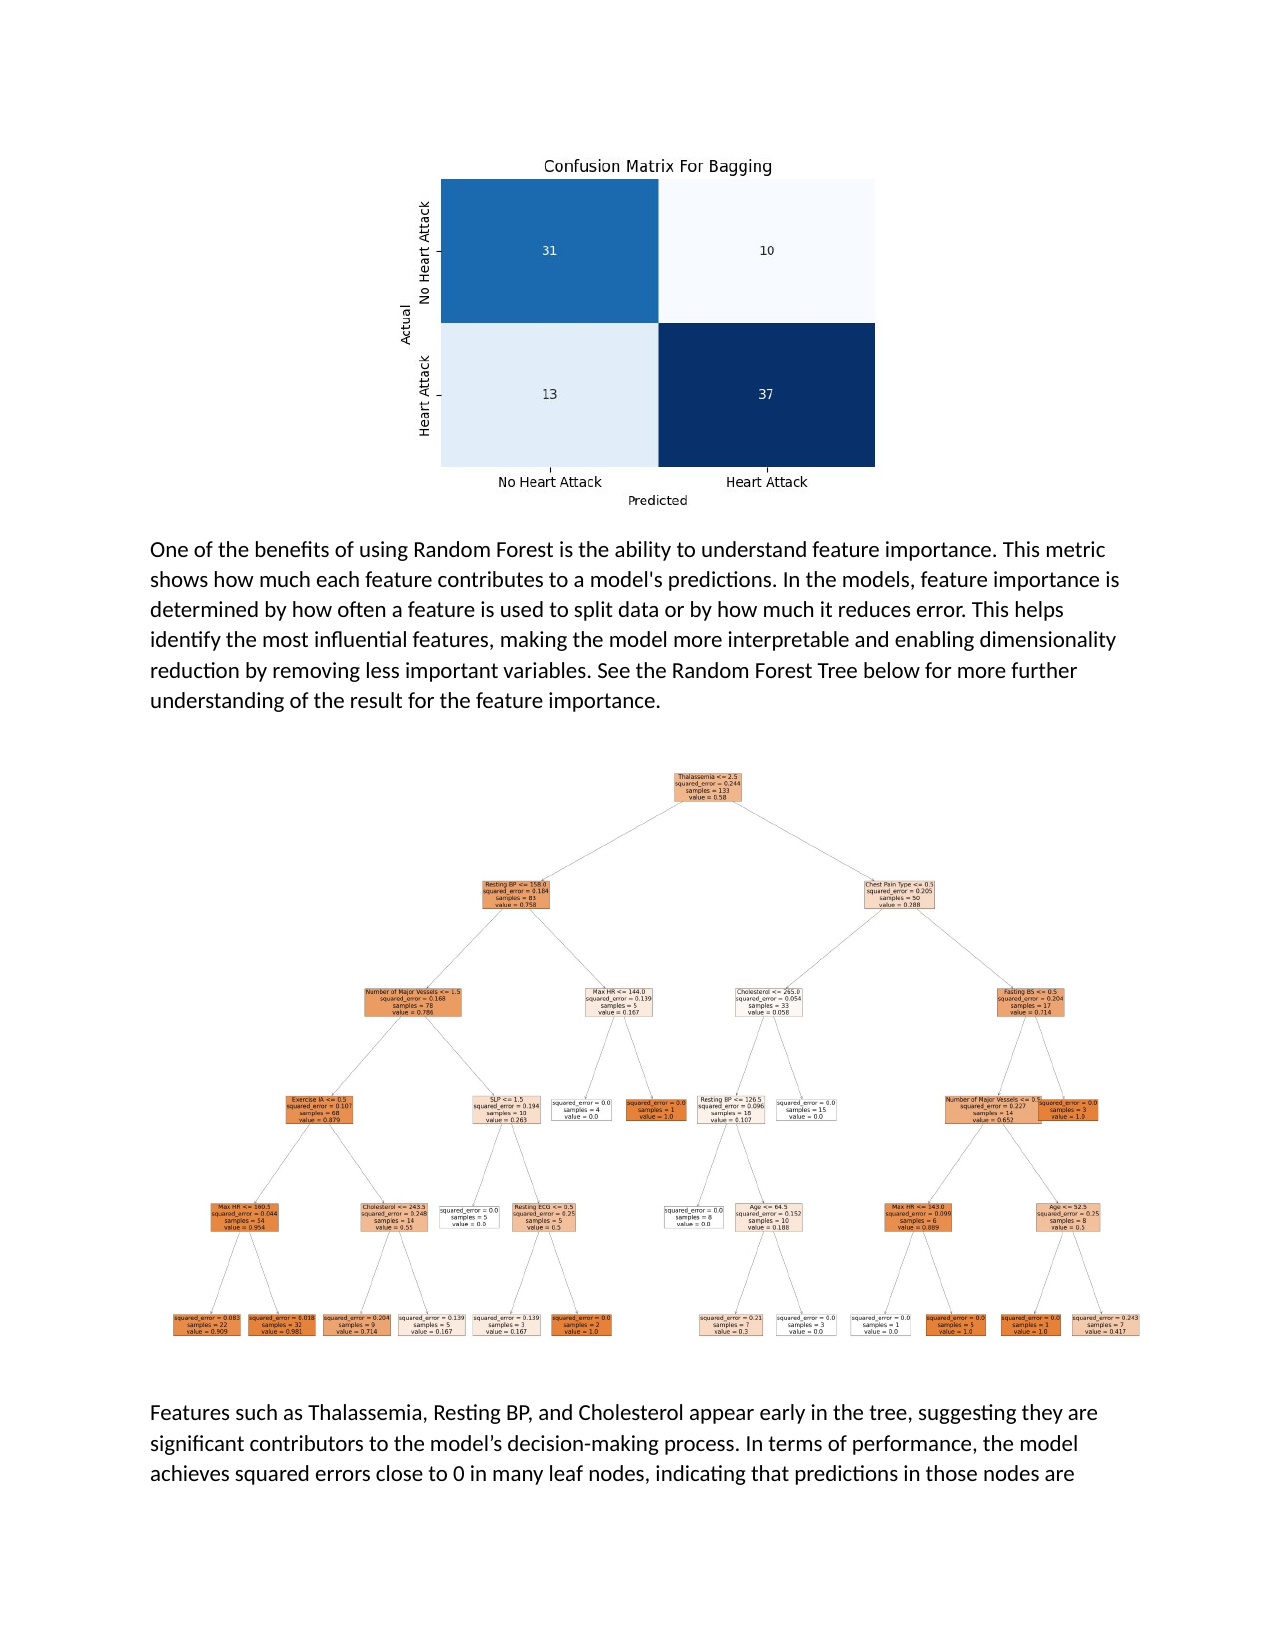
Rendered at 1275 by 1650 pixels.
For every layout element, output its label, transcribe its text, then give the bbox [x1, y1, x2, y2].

text One of the benefits of using Random Forest is the ability to understand feature importance. This metric shows how much each feature contributes to a model's predictions. In the models, feature importance is determined by how often a feature is used to split data or by how much it reduces error. This helps identify the most influential features, making the model more interpretable and enabling dimensionality reduction by removing less important variables. See the Random Forest Tree below for more further understanding of the result for the feature importance. [150, 535, 1125, 714]
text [150, 1398, 1125, 1487]
